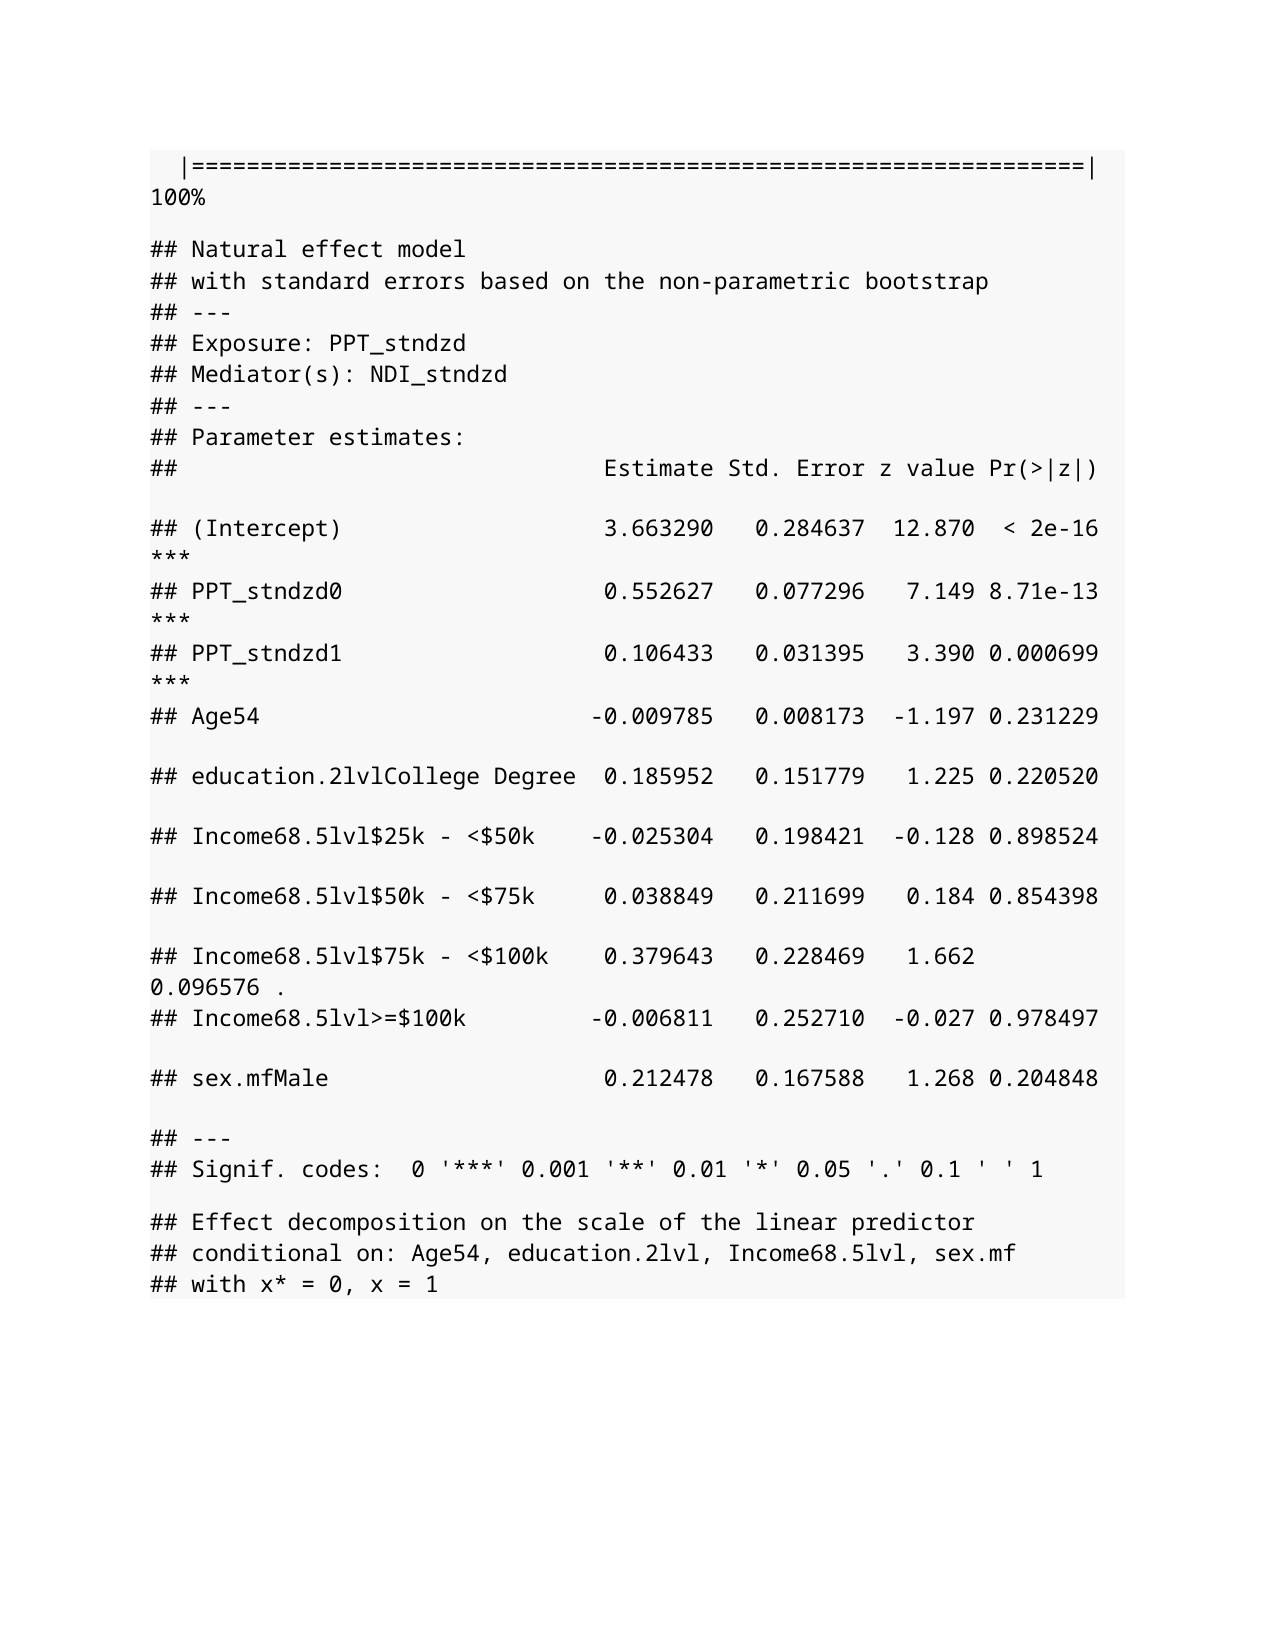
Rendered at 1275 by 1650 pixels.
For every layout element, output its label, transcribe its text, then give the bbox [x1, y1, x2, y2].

text ## Effect decomposition on the scale of the linear predictor ## conditional on: Age54, education.2lvl, Income68.5lvl, sex.mf ## with x* = 0, x = 1 [150, 1205, 1125, 1299]
text ## Natural effect model ## with standard errors based on the non-parametric bootstrap ## --- ## Exposure: PPT_stndzd ## Mediator(s): NDI_stndzd ## --- ## Parameter estimates: ## Estimate Std. Error z value Pr(>|z|) ## (Intercept) 3.663290 0.284637 12.870 < 2e-16 *** ## PPT_stndzd0 0.552627 0.077296 7.149 8.71e-13 *** ## PPT_stndzd1 0.106433 0.031395 3.390 0.000699 *** ## Age54 -0.009785 0.008173 -1.197 0.231229 ## education.2lvlCollege Degree 0.185952 0.151779 1.225 0.220520 ## Income68.5lvl$25k - <$50k -0.025304 0.198421 -0.128 0.898524 ## Income68.5lvl$50k - <$75k 0.038849 0.211699 0.184 0.854398 ## Income68.5lvl$75k - <$100k 0.379643 0.228469 1.662 0.096576 . ## Income68.5lvl>=$100k -0.006811 0.252710 -0.027 0.978497 ## sex.mfMale 0.212478 0.167588 1.268 0.204848 ## --- ## Signif. codes: 0 '***' 0.001 '**' 0.01 '*' 0.05 '.' 0.1 ' ' 1 [150, 233, 1125, 1184]
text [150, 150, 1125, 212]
